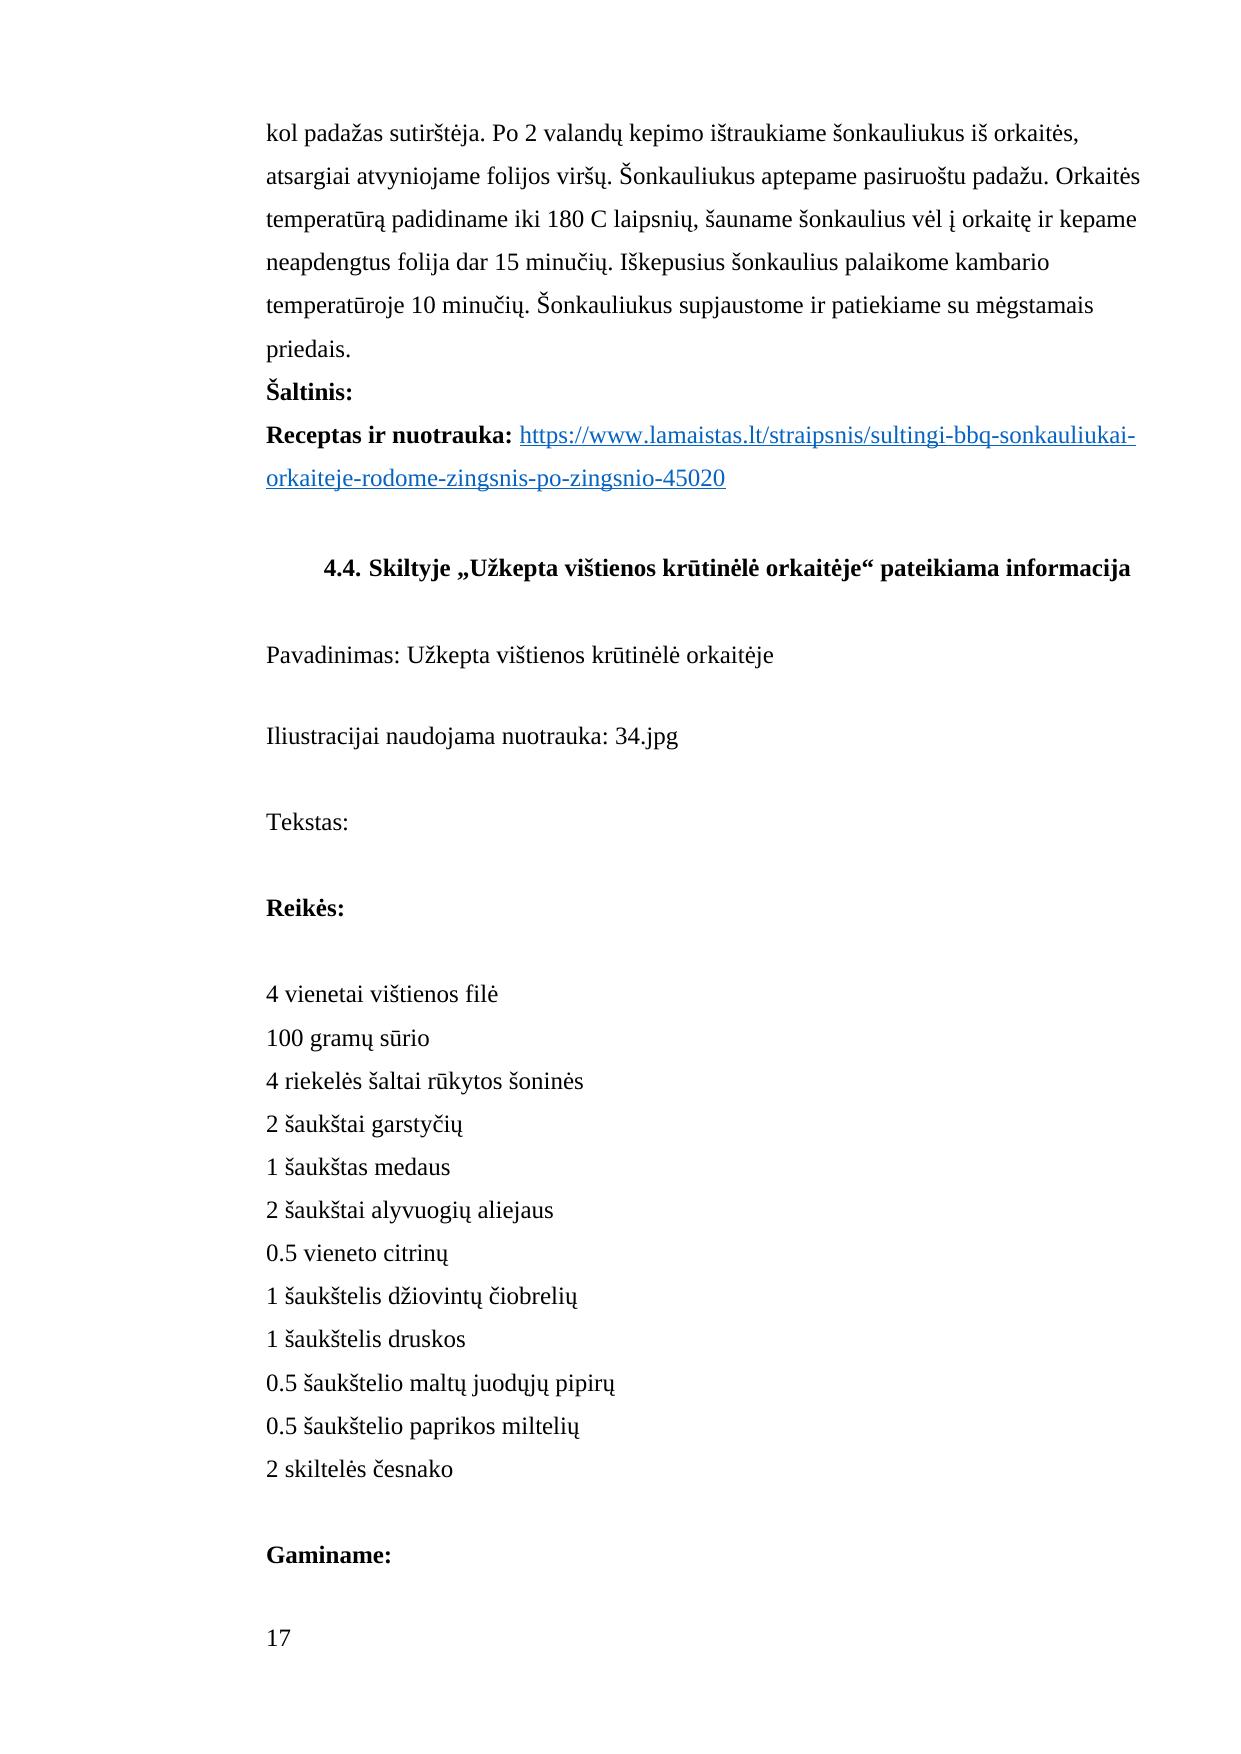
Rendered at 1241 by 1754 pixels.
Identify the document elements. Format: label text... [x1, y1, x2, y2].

text 0.5 vieneto citrinų [266, 1238, 1152, 1267]
text 1 šaukštelis druskos [266, 1324, 1152, 1353]
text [266, 118, 1152, 362]
text Iliustracijai naudojama nuotrauka: 34.jpg [266, 721, 1152, 749]
text Reikės: [266, 893, 1152, 922]
text 2 šaukštai alyvuogių aliejaus [266, 1195, 1152, 1224]
text Tekstas: [266, 807, 1152, 836]
text 0.5 šaukštelio maltų juodųjų pipirų [266, 1368, 1152, 1396]
text Pavadinimas: Užkepta vištienos krūtinėlė orkaitėje [266, 640, 1152, 668]
text 2 skiltelės česnako [266, 1454, 1152, 1483]
text 1 šaukštelis džiovintų čiobrelių [266, 1281, 1152, 1310]
text 100 gramų sūrio [266, 1023, 1152, 1051]
text Skiltyje „Užkepta vištienos krūtinėlė orkaitėje“ pateikiama informacija [303, 553, 1152, 582]
text 4 riekelės šaltai rūkytos šoninės [266, 1066, 1152, 1094]
text 0.5 šaukštelio paprikos miltelių [266, 1411, 1152, 1439]
text 4 vienetai vištienos filė [266, 979, 1152, 1008]
text Receptas ir nuotrauka: https://www.lamaistas.lt/straipsnis/sultingi-bbq-sonkauliukai-orkaiteje-rodome-zingsnis-po-zingsnio-45020 [266, 420, 1152, 492]
text Šaltinis: [266, 377, 1152, 406]
text 1 šaukštas medaus [266, 1152, 1152, 1181]
text 2 šaukštai garstyčių [266, 1109, 1152, 1138]
text Gaminame: [266, 1540, 1152, 1569]
